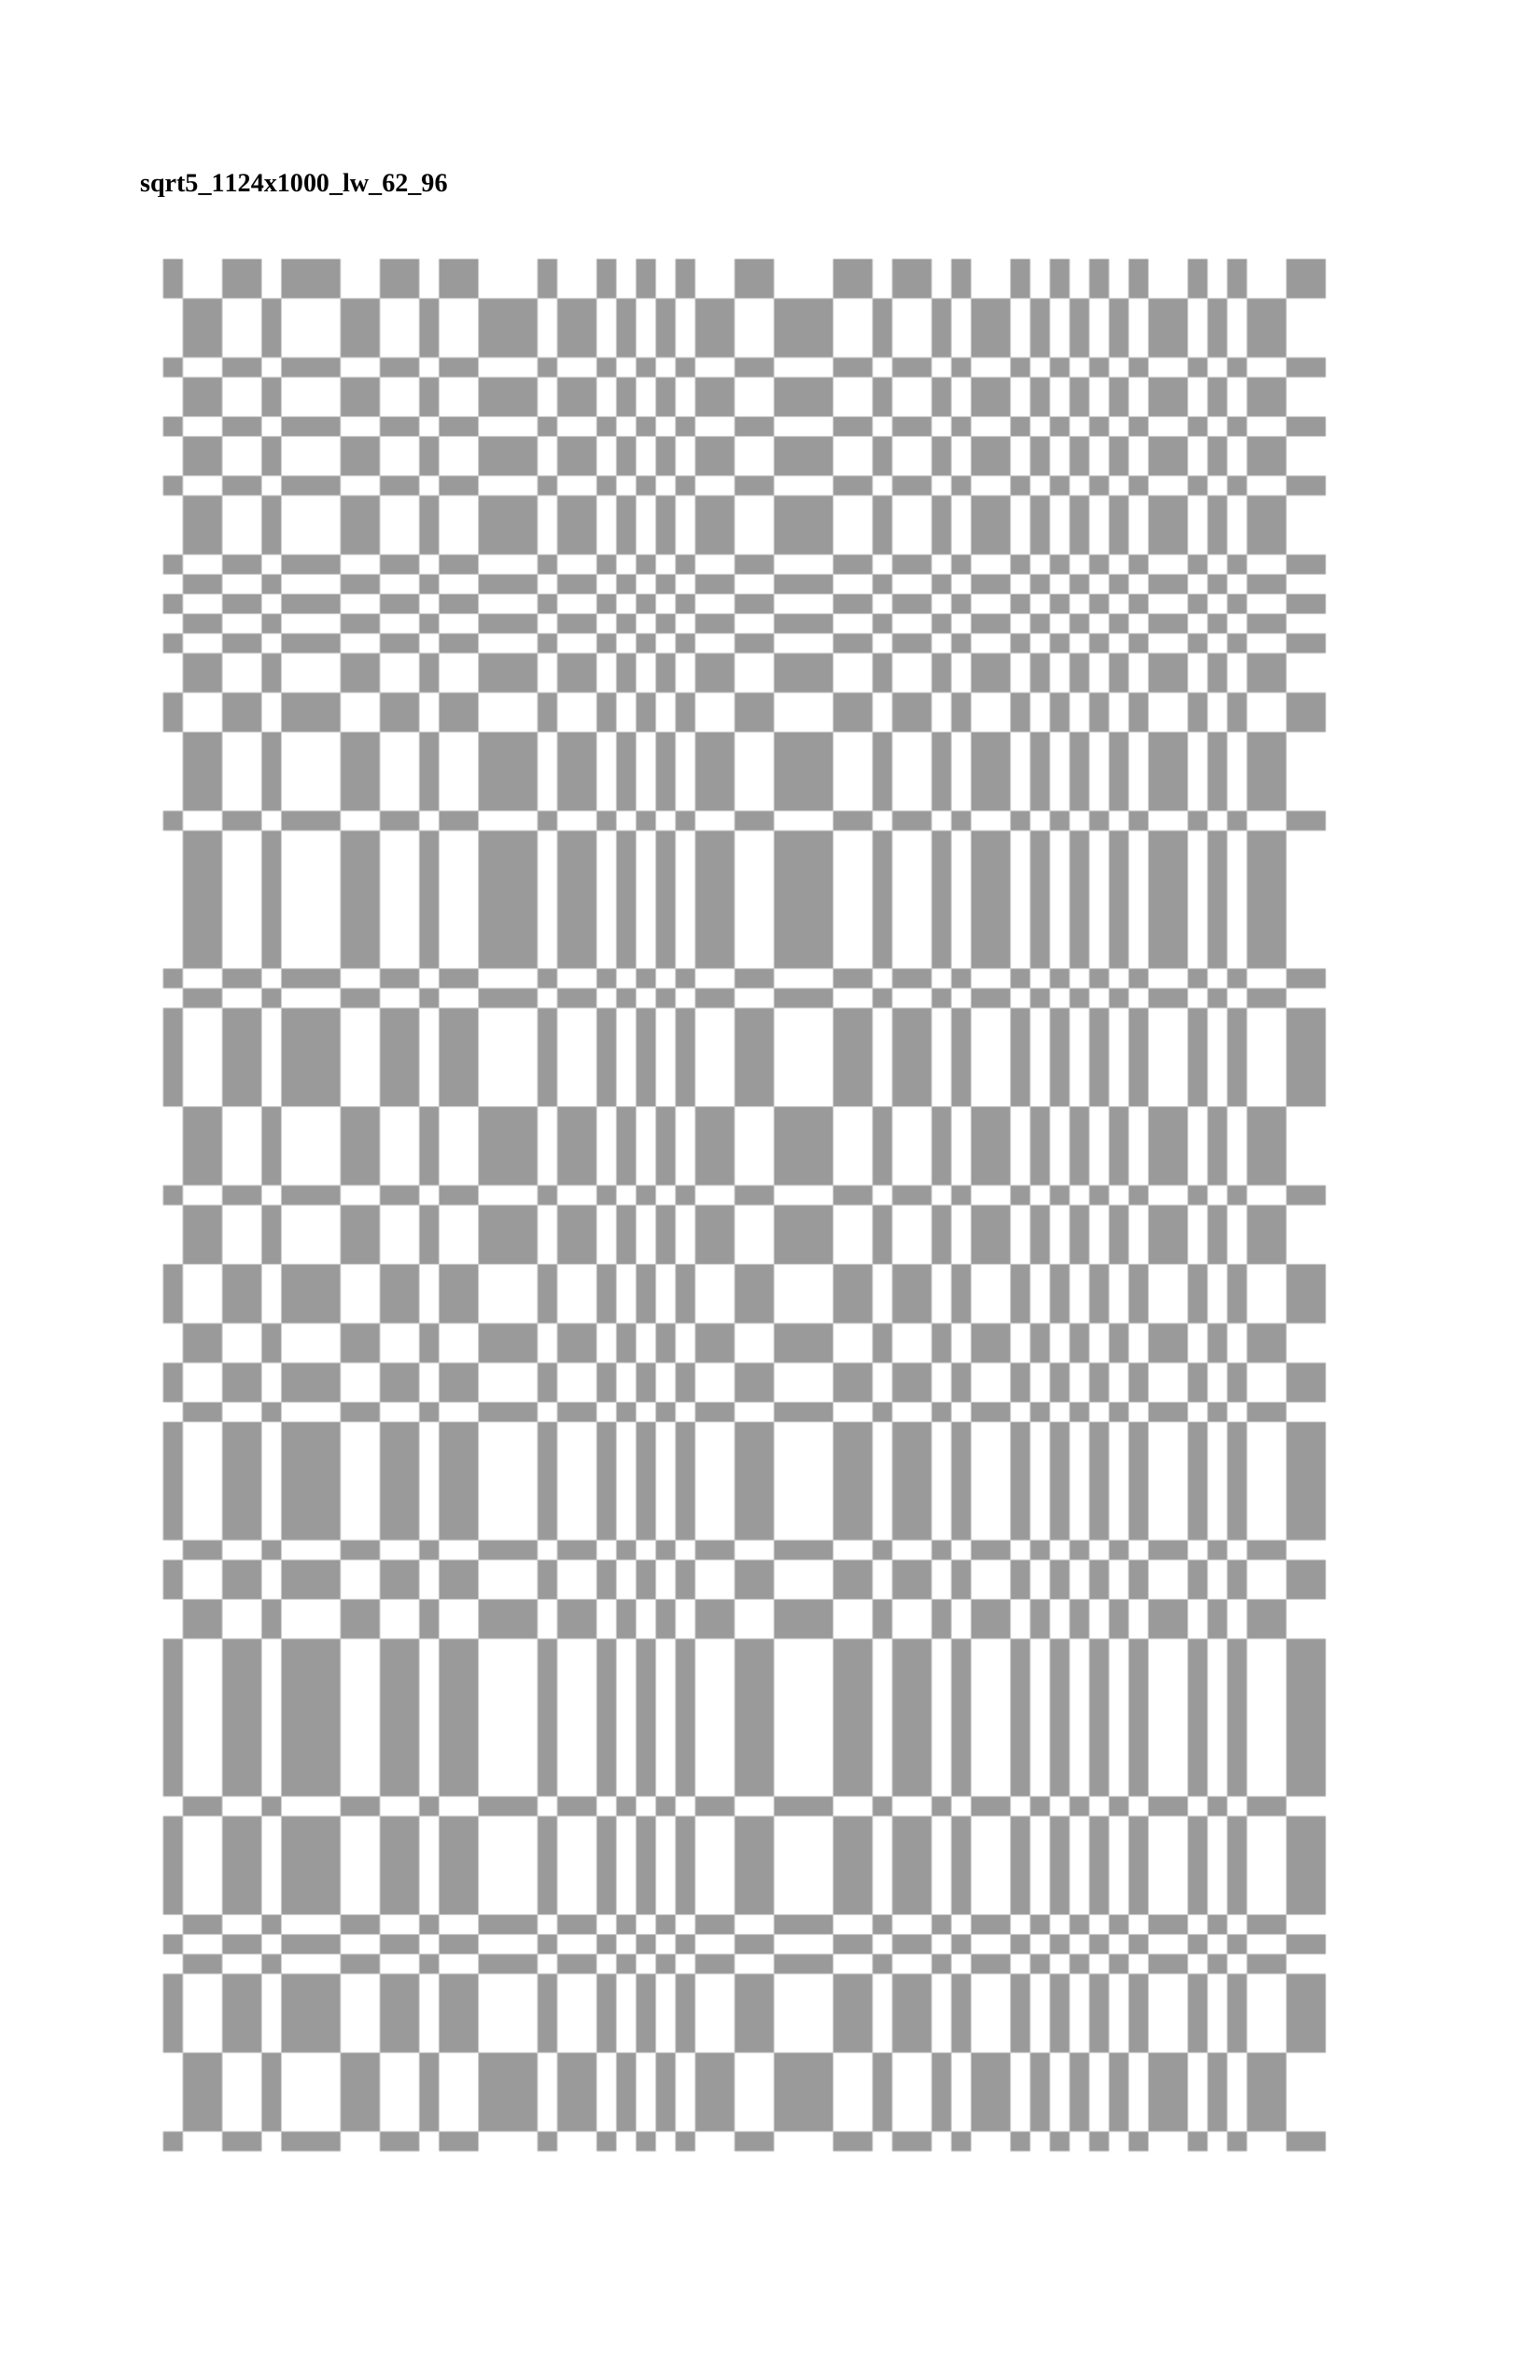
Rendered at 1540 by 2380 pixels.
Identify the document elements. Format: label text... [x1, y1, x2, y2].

picture [140, 224, 1362, 2179]
subtitle sqrt5_1124x1000_lw_62_96 [140, 167, 1400, 198]
